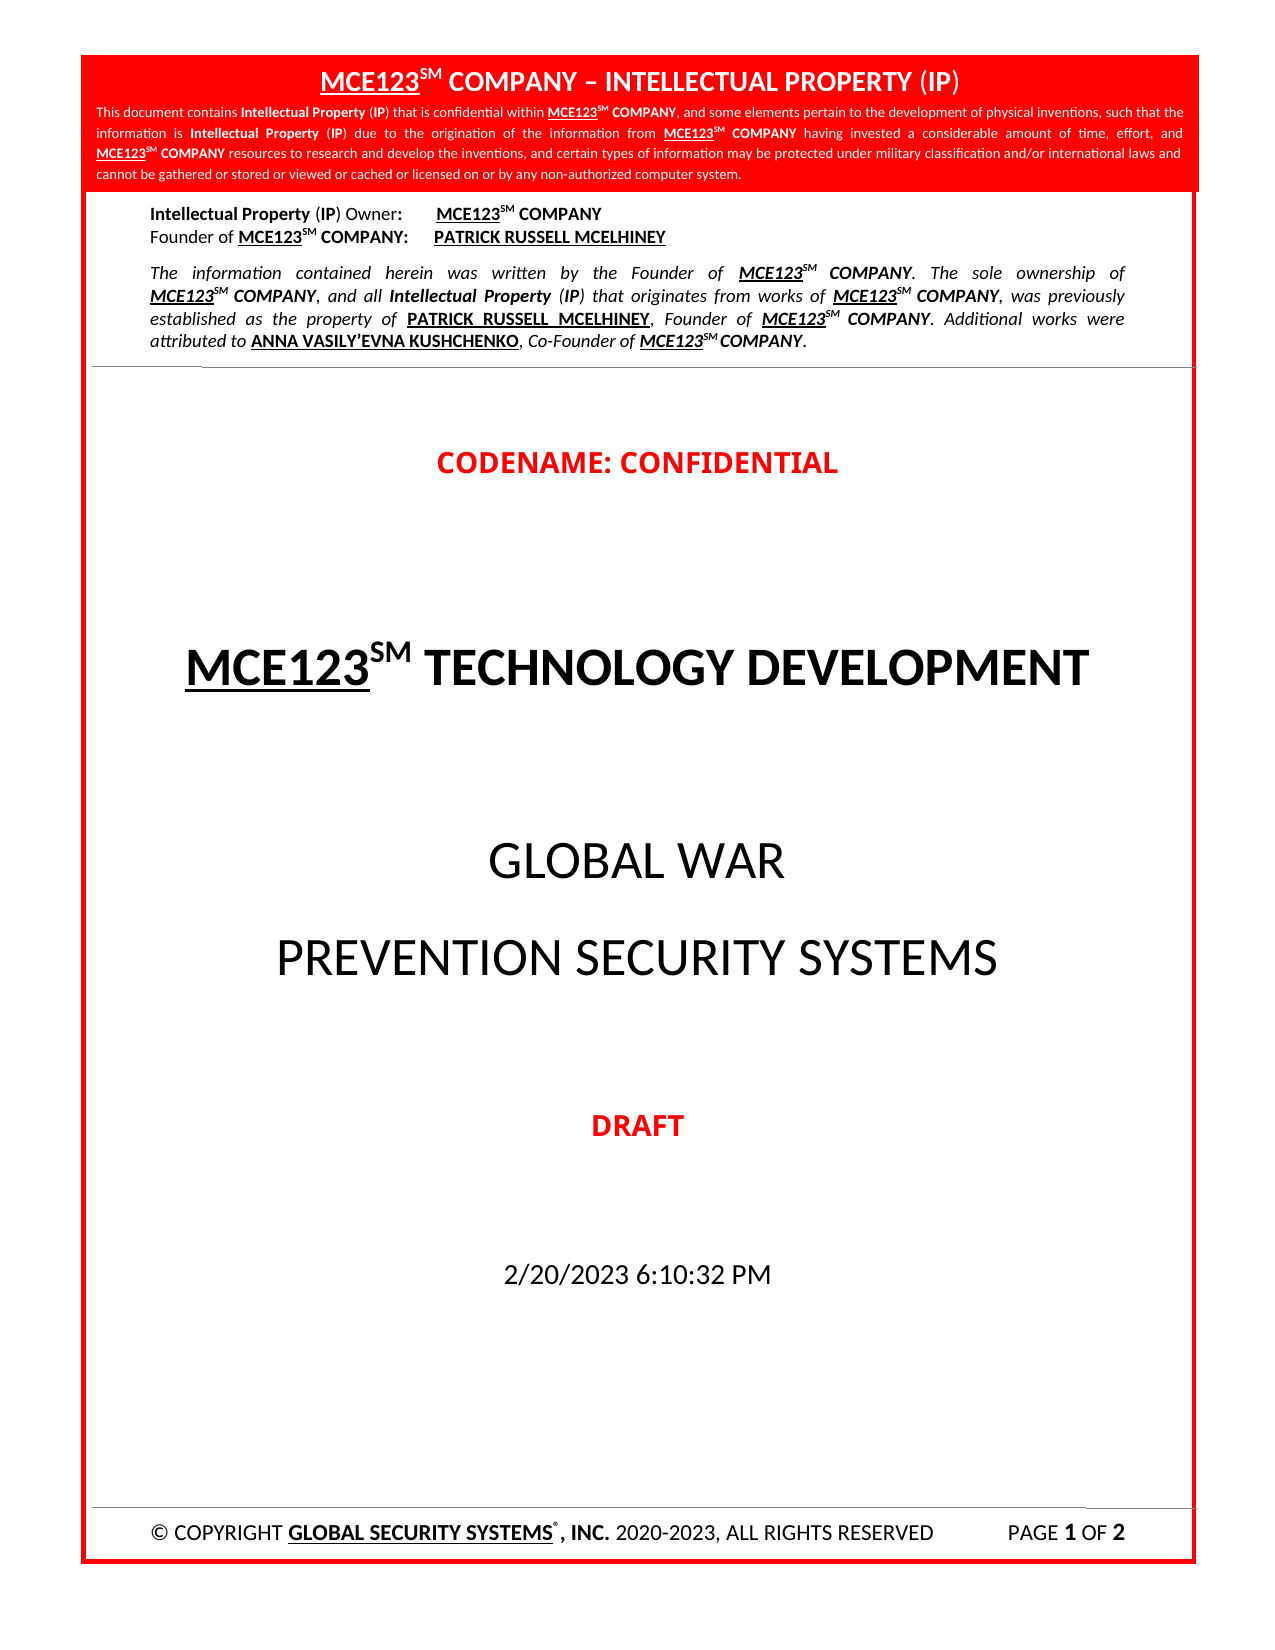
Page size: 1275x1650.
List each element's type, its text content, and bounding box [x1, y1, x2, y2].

text PREVENTION SECURITY SYSTEMS [150, 923, 1125, 989]
text DRAFT [150, 1105, 1125, 1144]
text GLOBAL WAR [150, 826, 1125, 892]
text MCE123SM TECHNOLOGY DEVELOPMENT [150, 632, 1125, 698]
text CODENAME: CONFIDENTIAL [150, 442, 1125, 482]
text 2/20/2023 6:10:32 PM [150, 1256, 1125, 1292]
